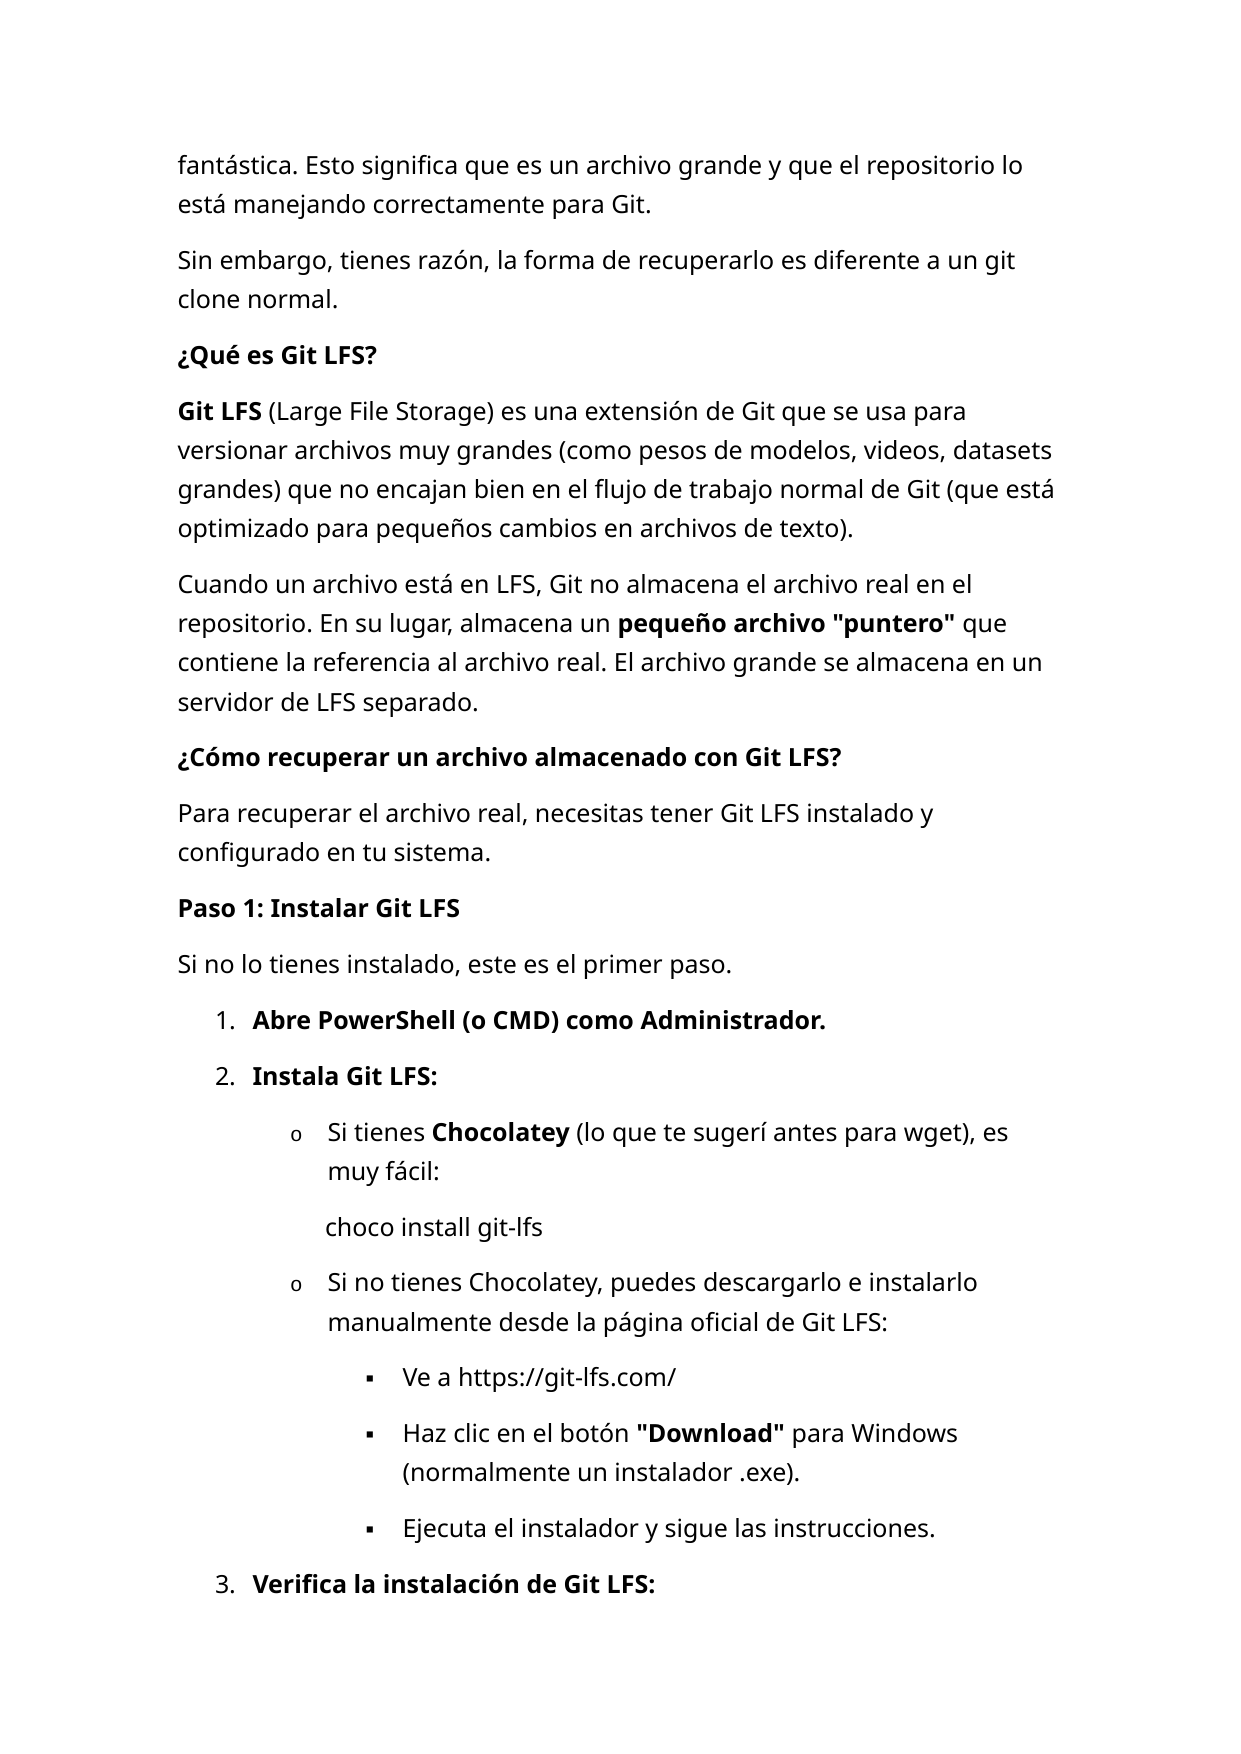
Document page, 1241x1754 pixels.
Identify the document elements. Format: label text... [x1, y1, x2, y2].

text Paso 1: Instalar Git LFS [177, 891, 1063, 925]
list Ejecuta el instalador y sigue las instrucciones. [365, 1511, 1063, 1545]
text Git LFS (Large File Storage) es una extensión de Git que se usa para versionar archivos muy grandes (como pesos de modelos, videos, datasets grandes) que no encajan bien en el flujo de trabajo normal de Git (que está optimizado para pequeños cambios en archivos de texto). [177, 393, 1063, 545]
list Instala Git LFS: [215, 1058, 1063, 1092]
text Cuando un archivo está en LFS, Git no almacena el archivo real en el repositorio. En su lugar, almacena un pequeño archivo "puntero" que contiene la referencia al archivo real. El archivo grande se almacena en un servidor de LFS separado. [177, 567, 1063, 718]
list Abre PowerShell (o CMD) como Administrador. [215, 1003, 1063, 1037]
text Sin embargo, tienes razón, la forma de recuperarlo es diferente a un git clone normal. [177, 243, 1063, 316]
text Para recuperar el archivo real, necesitas tener Git LFS instalado y configurado en tu sistema. [177, 796, 1063, 869]
text ¿Qué es Git LFS? [177, 338, 1063, 372]
list Ve a https://git-lfs.com/ [365, 1360, 1063, 1394]
text choco install git-lfs [251, 1209, 1063, 1243]
list Si no tienes Chocolatey, puedes descargarlo e instalarlo manualmente desde la página oficial de Git LFS: [290, 1265, 1063, 1338]
list Haz clic en el botón "Download" para Windows (normalmente un instalador .exe). [365, 1416, 1063, 1489]
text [177, 148, 1063, 221]
list Si tienes Chocolatey (lo que te sugerí antes para wget), es muy fácil: [290, 1114, 1063, 1187]
text ¿Cómo recuperar un archivo almacenado con Git LFS? [177, 740, 1063, 774]
text Si no lo tienes instalado, este es el primer paso. [177, 947, 1063, 981]
list Verifica la instalación de Git LFS: [215, 1567, 1063, 1601]
